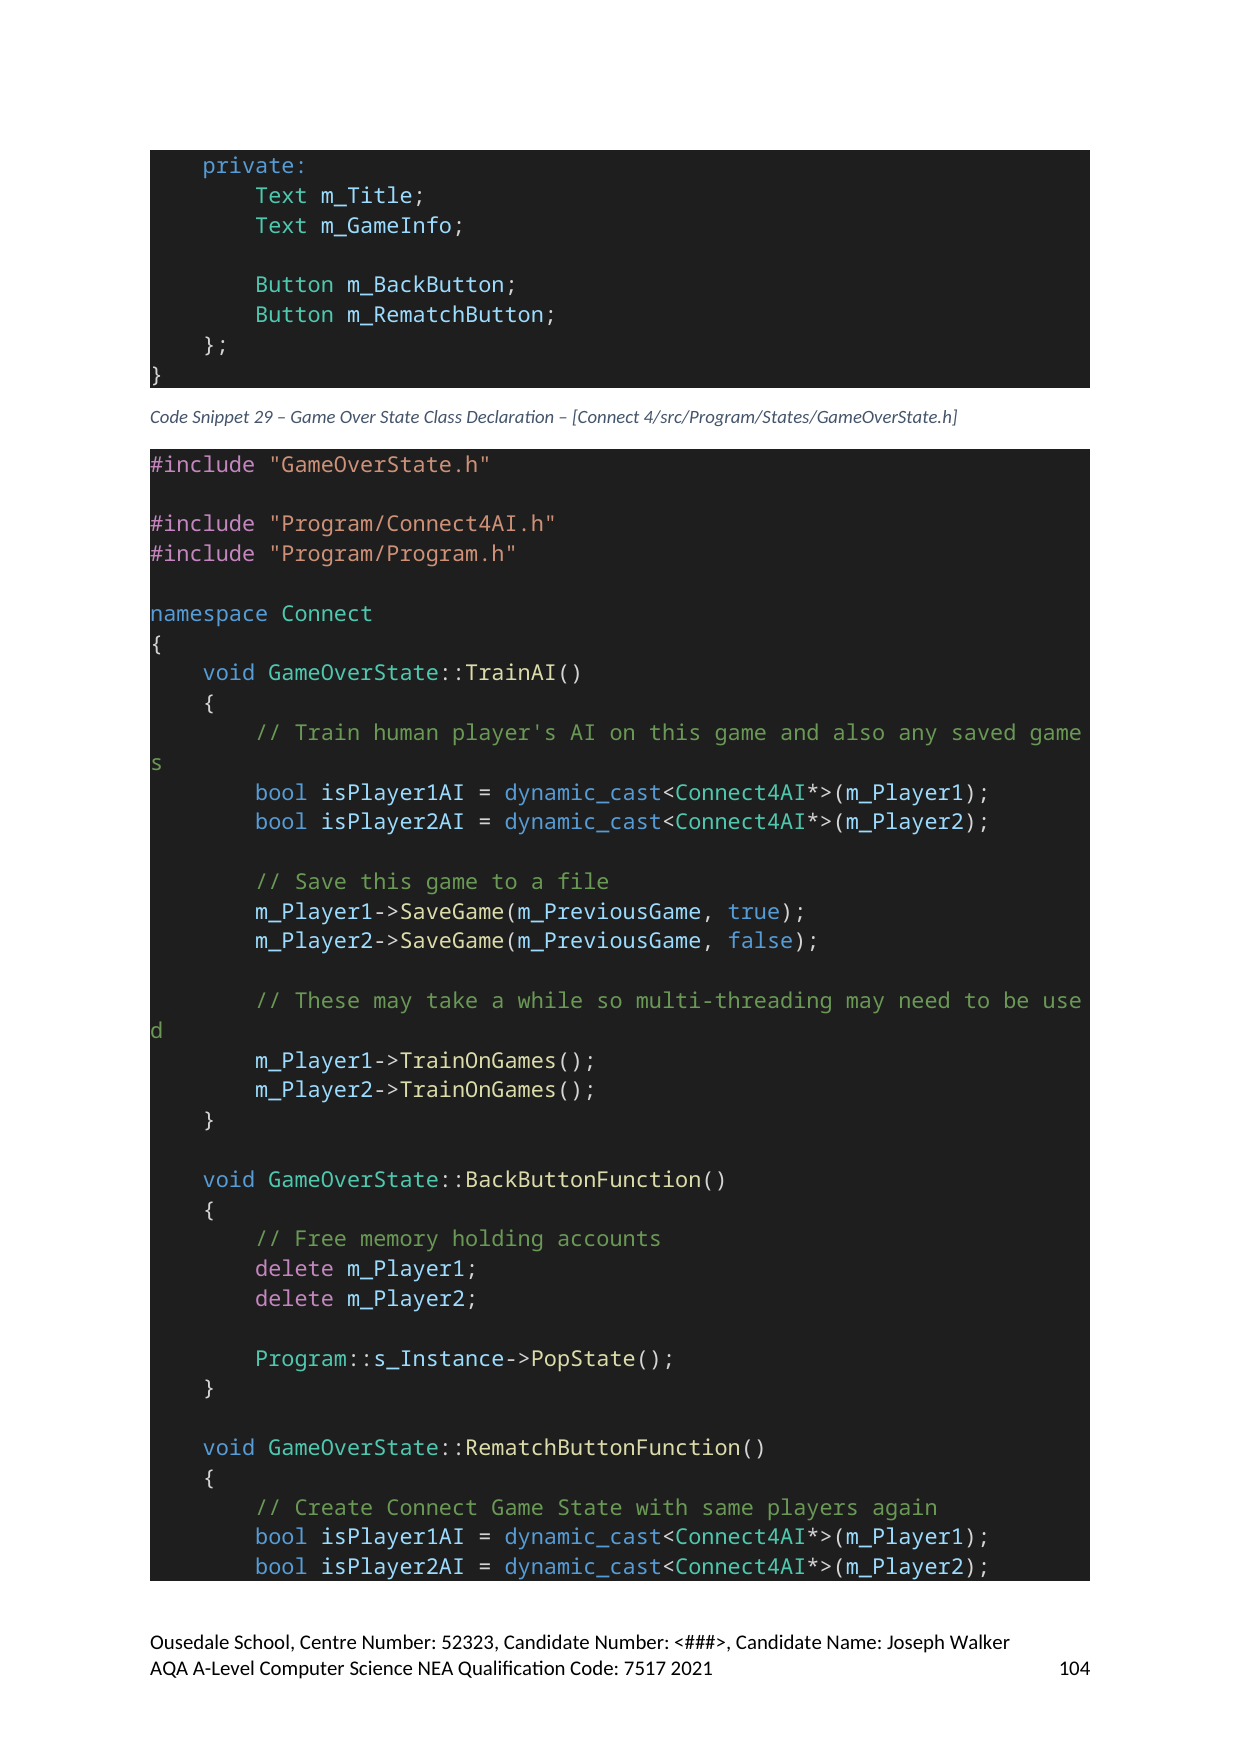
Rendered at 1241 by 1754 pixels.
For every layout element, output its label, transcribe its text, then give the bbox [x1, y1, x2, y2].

text void GameOverState::RematchButtonFunction() [150, 1432, 1090, 1462]
text { [150, 687, 1090, 717]
text Text m_Title; [150, 180, 1090, 209]
text } [150, 1372, 1090, 1402]
text }; [150, 329, 1090, 358]
text // Train human player's AI on this game and also any saved games [150, 717, 1090, 776]
text m_Player1->TrainOnGames(); [150, 1044, 1090, 1074]
text Text m_GameInfo; [150, 209, 1090, 239]
text delete m_Player1; [150, 1253, 1090, 1283]
text Program::s_Instance->PopState(); [150, 1342, 1090, 1372]
text void GameOverState::TrainAI() [150, 657, 1090, 687]
text Button m_BackButton; [150, 269, 1090, 299]
text { [150, 1193, 1090, 1223]
text // Free memory holding accounts [150, 1223, 1090, 1253]
text bool isPlayer2AI = dynamic_cast<Connect4AI*>(m_Player2); [150, 1551, 1090, 1581]
text m_Player2->TrainOnGames(); [150, 1074, 1090, 1104]
text } [150, 358, 1090, 388]
text m_Player1->SaveGame(m_PreviousGame, true); [150, 896, 1090, 925]
text // Create Connect Game State with same players again [150, 1491, 1090, 1521]
text { [150, 1462, 1090, 1491]
text private: [150, 150, 1090, 180]
text { [150, 627, 1090, 657]
text bool isPlayer2AI = dynamic_cast<Connect4AI*>(m_Player2); [150, 806, 1090, 836]
text delete m_Player2; [150, 1283, 1090, 1313]
text #include "GameOverState.h" [150, 449, 1090, 478]
text #include "Program/Program.h" [150, 538, 1090, 568]
text } [150, 1104, 1090, 1134]
text // Save this game to a file [150, 866, 1090, 896]
text bool isPlayer1AI = dynamic_cast<Connect4AI*>(m_Player1); [150, 776, 1090, 806]
text m_Player2->SaveGame(m_PreviousGame, false); [150, 925, 1090, 955]
text // These may take a while so multi-threading may need to be used [150, 985, 1090, 1044]
text namespace Connect [150, 598, 1090, 627]
text bool isPlayer1AI = dynamic_cast<Connect4AI*>(m_Player1); [150, 1521, 1090, 1551]
text Button m_RematchButton; [150, 299, 1090, 329]
text #include "Program/Connect4AI.h" [150, 508, 1090, 538]
text void GameOverState::BackButtonFunction() [150, 1164, 1090, 1193]
